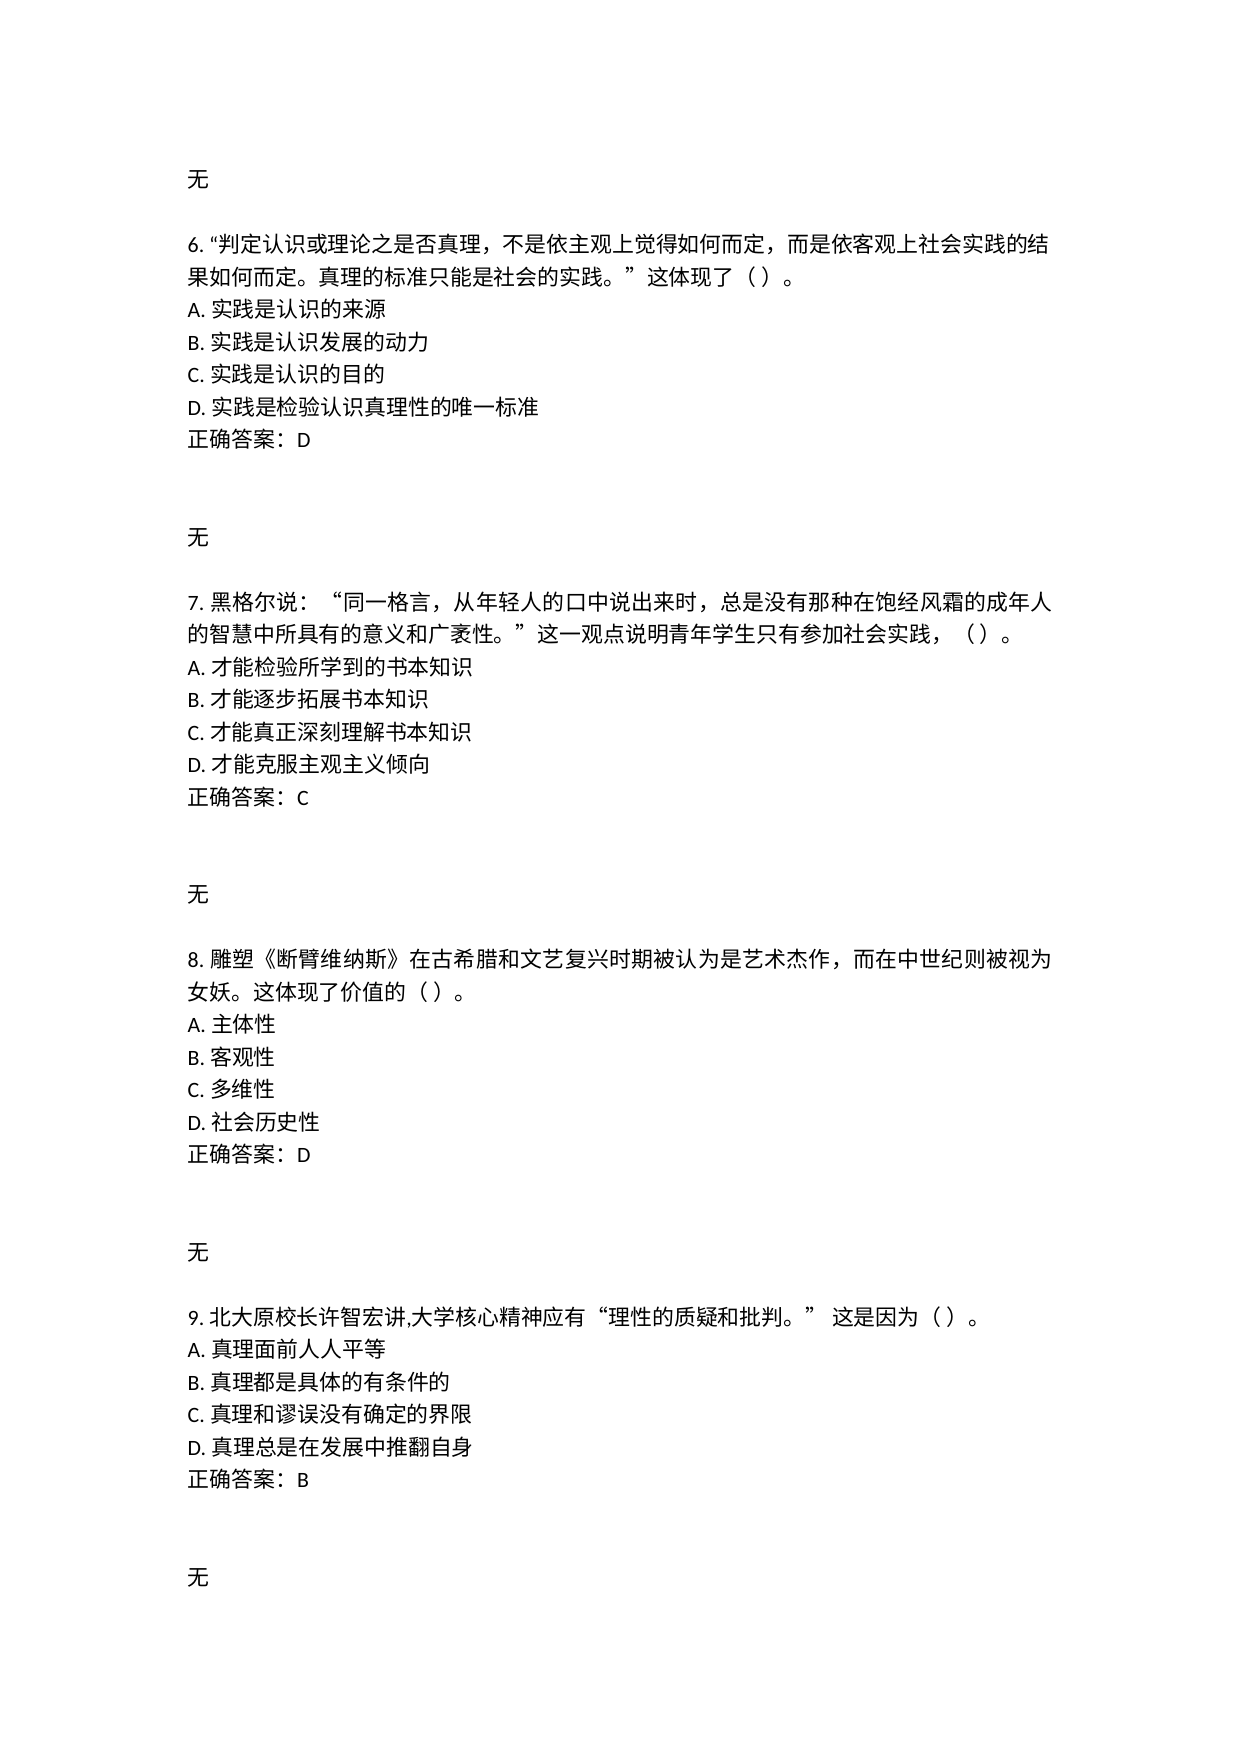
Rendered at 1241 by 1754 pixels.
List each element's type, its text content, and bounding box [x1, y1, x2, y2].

text C. 多维性 [187, 1072, 1053, 1104]
text 正确答案：D [187, 1137, 1053, 1169]
text A. 主体性 [187, 1007, 1053, 1039]
text 无 [187, 1234, 1053, 1267]
text B. 才能逐步拓展书本知识 [187, 682, 1053, 714]
text D. 真理总是在发展中推翻自身 [187, 1429, 1053, 1462]
text B. 客观性 [187, 1039, 1053, 1072]
text 7. 黑格尔说：“同一格言，从年轻人的口中说出来时，总是没有那种在饱经风霜的成年人的智慧中所具有的意义和广袤性。”这一观点说明青年学生只有参加社会实践，（ ）。 [187, 584, 1053, 649]
text 6. “判定认识或理论之是否真理，不是依主观上觉得如何而定，而是依客观上社会实践的结果如何而定。真理的标准只能是社会的实践。”这体现了（ ）。 [187, 227, 1053, 292]
text 无 [187, 1559, 1053, 1592]
text 9. 北大原校长许智宏讲,大学核心精神应有“理性的质疑和批判。” 这是因为（ ）。 [187, 1299, 1053, 1332]
text A. 真理面前人人平等 [187, 1332, 1053, 1364]
text B. 真理都是具体的有条件的 [187, 1364, 1053, 1397]
text D. 社会历史性 [187, 1104, 1053, 1137]
text 正确答案：B [187, 1462, 1053, 1494]
text C. 才能真正深刻理解书本知识 [187, 714, 1053, 747]
text B. 实践是认识发展的动力 [187, 324, 1053, 357]
text 正确答案：C [187, 779, 1053, 812]
text C. 真理和谬误没有确定的界限 [187, 1397, 1053, 1429]
text D. 才能克服主观主义倾向 [187, 747, 1053, 779]
text 正确答案：D [187, 422, 1053, 454]
text D. 实践是检验认识真理性的唯一标准 [187, 389, 1053, 422]
text 8. 雕塑《断臂维纳斯》在古希腊和文艺复兴时期被认为是艺术杰作，而在中世纪则被视为女妖。这体现了价值的（ ）。 [187, 942, 1053, 1007]
text 无 [187, 877, 1053, 909]
text 无 [187, 162, 1053, 194]
text C. 实践是认识的目的 [187, 357, 1053, 389]
text A. 才能检验所学到的书本知识 [187, 649, 1053, 682]
text A. 实践是认识的来源 [187, 292, 1053, 324]
text 无 [187, 519, 1053, 552]
